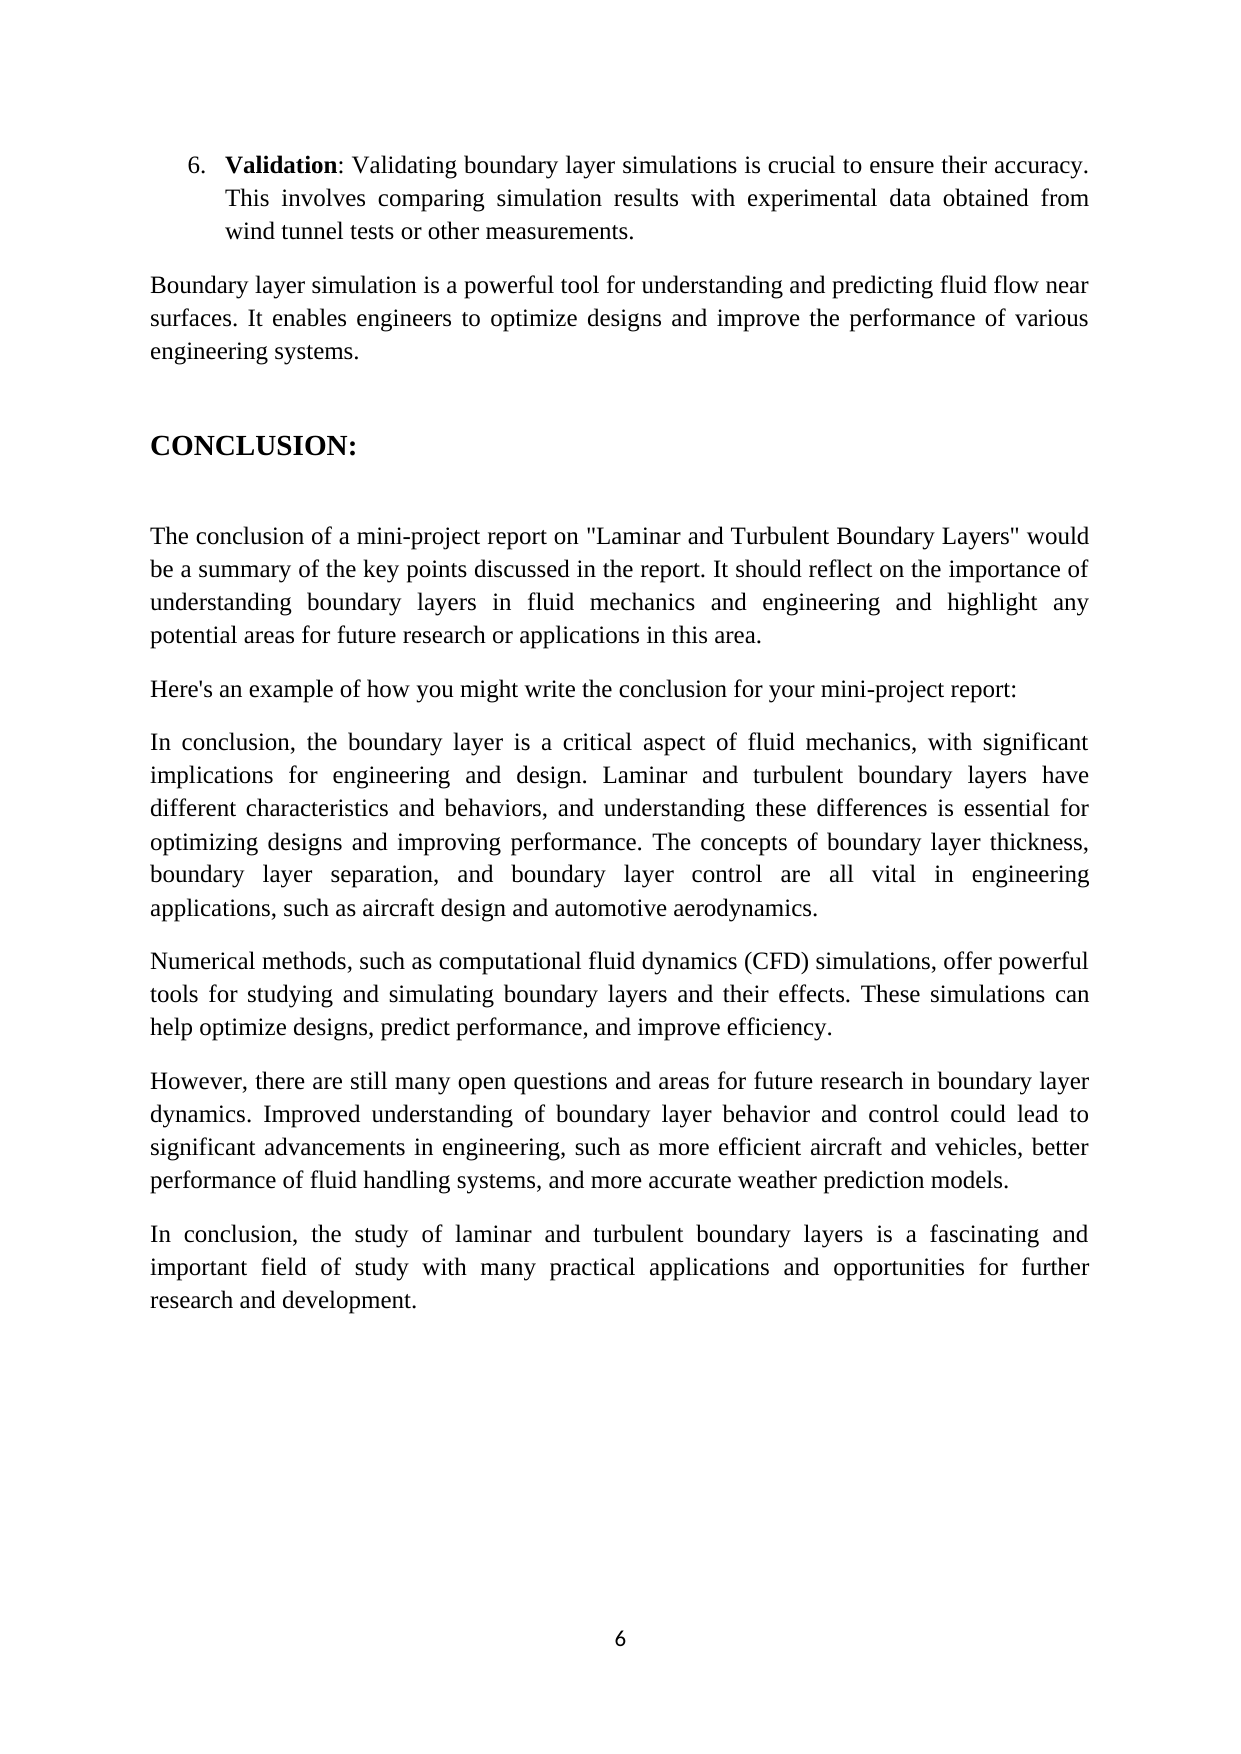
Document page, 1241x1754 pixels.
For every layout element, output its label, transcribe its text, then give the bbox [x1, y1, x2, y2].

text Boundary layer simulation is a powerful tool for understanding and predicting fluid flow near surfaces. It enables engineers to optimize designs and improve the performance of various engineering systems. [150, 270, 1090, 365]
text However, there are still many open questions and areas for future research in boundary layer dynamics. Improved understanding of boundary layer behavior and control could lead to significant advancements in engineering, such as more efficient aircraft and vehicles, better performance of fluid handling systems, and more accurate weather prediction models. [150, 1066, 1090, 1194]
text Numerical methods, such as computational fluid dynamics (CFD) simulations, offer powerful tools for studying and simulating boundary layers and their effects. These simulations can help optimize designs, predict performance, and improve efficiency. [150, 946, 1090, 1041]
text In conclusion, the boundary layer is a critical aspect of fluid mechanics, with significant implications for engineering and design. Laminar and turbulent boundary layers have different characteristics and behaviors, and understanding these differences is essential for optimizing designs and improving performance. The concepts of boundary layer thickness, boundary layer separation, and boundary layer control are all vital in engineering applications, such as aircraft design and automotive aerodynamics. [150, 727, 1090, 921]
text The conclusion of a mini-project report on "Laminar and Turbulent Boundary Layers" would be a summary of the key points discussed in the report. It should reflect on the importance of understanding boundary layers in fluid mechanics and engineering and highlight any potential areas for future research or applications in this area. [150, 488, 1090, 648]
text In conclusion, the study of laminar and turbulent boundary layers is a fascinating and important field of study with many practical applications and opportunities for further research and development. [150, 1219, 1090, 1314]
text CONCLUSION: [150, 390, 1090, 462]
list Validation: Validating boundary layer simulations is crucial to ensure their accuracy. This involves comparing simulation results with experimental data obtained from wind tunnel tests or other measurements. [187, 150, 1090, 245]
text Here's an example of how you might write the conclusion for your mini-project report: [150, 674, 1090, 702]
